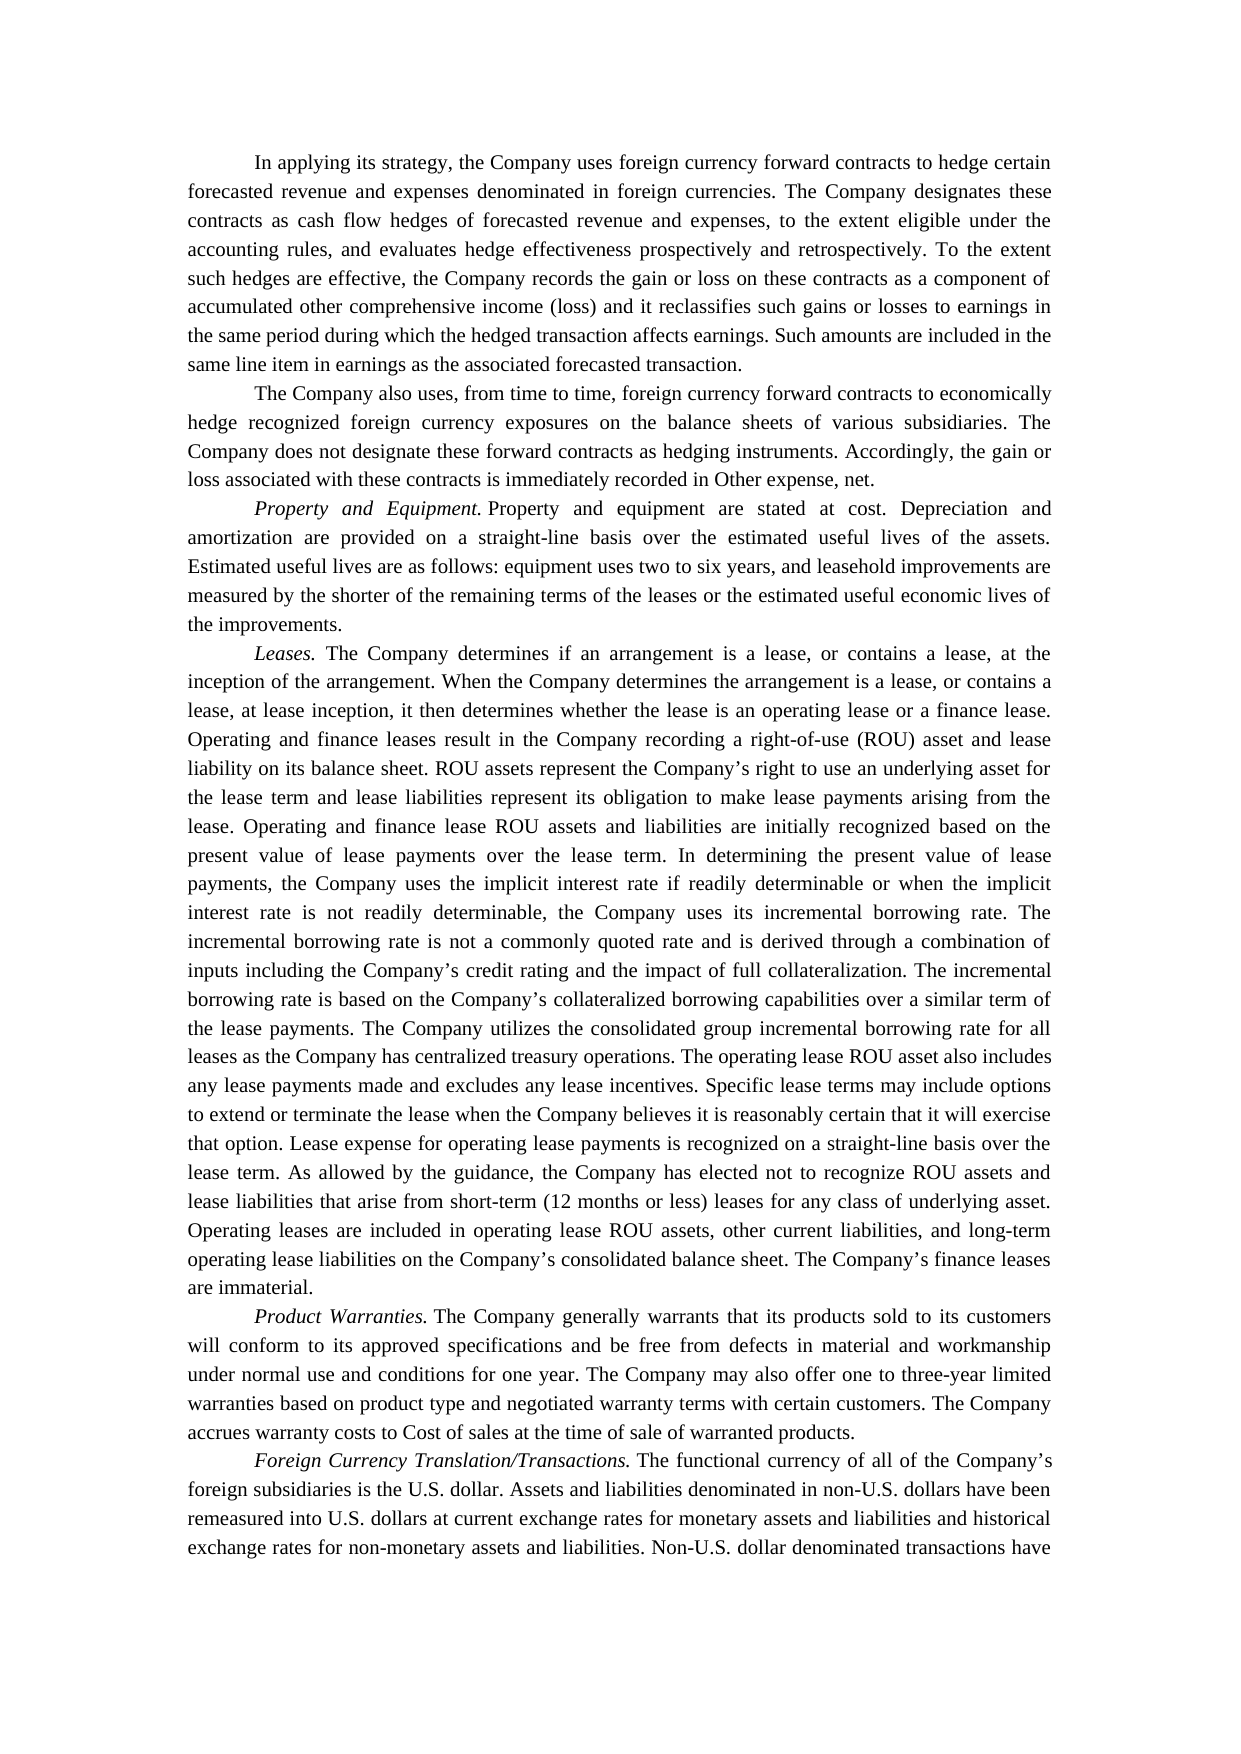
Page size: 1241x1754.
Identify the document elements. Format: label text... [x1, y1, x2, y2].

text Property and Equipment. Property and equipment are stated at cost. Depreciation and amortization are provided on a straight-line basis over the estimated useful lives of the assets. Estimated useful lives are as follows: equipment uses two to six years, and leasehold improvements are measured by the shorter of the remaining terms of the leases or the estimated useful economic lives of the improvements. [187, 496, 1053, 636]
text The Company also uses, from time to time, foreign currency forward contracts to economically hedge recognized foreign currency exposures on the balance sheets of various subsidiaries. The Company does not designate these forward contracts as hedging instruments. Accordingly, the gain or loss associated with these contracts is immediately recorded in Other expense, net. [187, 381, 1053, 491]
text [187, 1448, 1053, 1559]
text In applying its strategy, the Company uses foreign currency forward contracts to hedge certain forecasted revenue and expenses denominated in foreign currencies. The Company designates these contracts as cash flow hedges of forecasted revenue and expenses, to the extent eligible under the accounting rules, and evaluates hedge effectiveness prospectively and retrospectively. To the extent such hedges are effective, the Company records the gain or loss on these contracts as a component of accumulated other comprehensive income (loss) and it reclassifies such gains or losses to earnings in the same period during which the hedged transaction affects earnings. Such amounts are included in the same line item in earnings as the associated forecasted transaction. [187, 150, 1053, 376]
text Leases. The Company determines if an arrangement is a lease, or contains a lease, at the inception of the arrangement. When the Company determines the arrangement is a lease, or contains a lease, at lease inception, it then determines whether the lease is an operating lease or a finance lease. Operating and finance leases result in the Company recording a right-of-use (ROU) asset and lease liability on its balance sheet. ROU assets represent the Company’s right to use an underlying asset for the lease term and lease liabilities represent its obligation to make lease payments arising from the lease. Operating and finance lease ROU assets and liabilities are initially recognized based on the present value of lease payments over the lease term. In determining the present value of lease payments, the Company uses the implicit interest rate if readily determinable or when the implicit interest rate is not readily determinable, the Company uses its incremental borrowing rate. The incremental borrowing rate is not a commonly quoted rate and is derived through a combination of inputs including the Company’s credit rating and the impact of full collateralization. The incremental borrowing rate is based on the Company’s collateralized borrowing capabilities over a similar term of the lease payments. The Company utilizes the consolidated group incremental borrowing rate for all leases as the Company has centralized treasury operations. The operating lease ROU asset also includes any lease payments made and excludes any lease incentives. Specific lease terms may include options to extend or terminate the lease when the Company believes it is reasonably certain that it will exercise that option. Lease expense for operating lease payments is recognized on a straight-line basis over the lease term. As allowed by the guidance, the Company has elected not to recognize ROU assets and lease liabilities that arise from short-term (12 months or less) leases for any class of underlying asset. Operating leases are included in operating lease ROU assets, other current liabilities, and long-term operating lease liabilities on the Company’s consolidated balance sheet. The Company’s finance leases are immaterial. [187, 641, 1053, 1299]
text Product Warranties. The Company generally warrants that its products sold to its customers will conform to its approved specifications and be free from defects in material and workmanship under normal use and conditions for one year. The Company may also offer one to three-year limited warranties based on product type and negotiated warranty terms with certain customers. The Company accrues warranty costs to Cost of sales at the time of sale of warranted products. [187, 1304, 1053, 1444]
